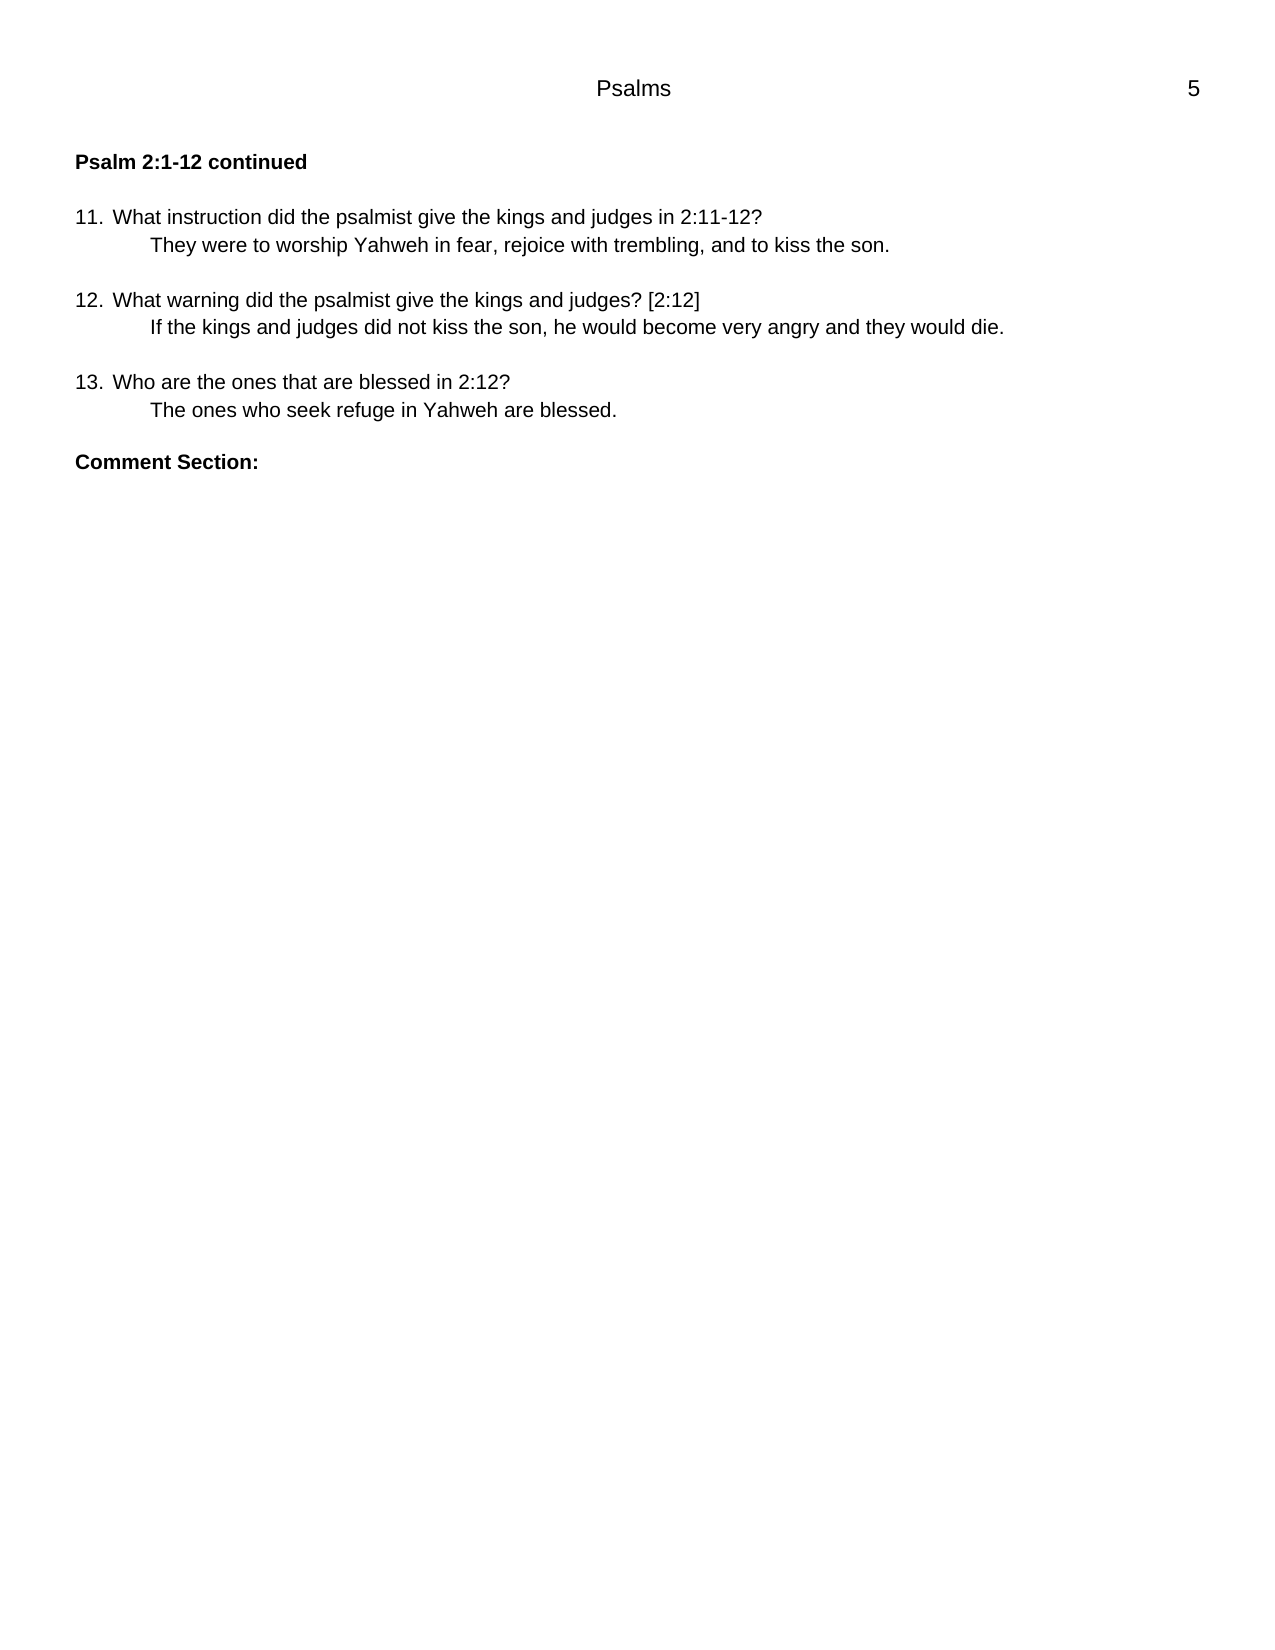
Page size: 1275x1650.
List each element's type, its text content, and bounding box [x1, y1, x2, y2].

text The ones who seek refuge in Yahweh are blessed. [150, 397, 1200, 421]
text If the kings and judges did not kiss the son, he would become very angry and they would die. [150, 315, 1200, 339]
list Who are the ones that are blessed in 2:12? [75, 370, 1200, 394]
list What instruction did the psalmist give the kings and judges in 2:11-12? [75, 205, 1200, 229]
text Psalm 2:1-12 continued [75, 150, 1200, 174]
text Comment Section: [75, 450, 1200, 474]
text They were to worship Yahweh in fear, rejoice with trembling, and to kiss the son. [150, 232, 1200, 256]
list What warning did the psalmist give the kings and judges? [2:12] [75, 287, 1200, 311]
